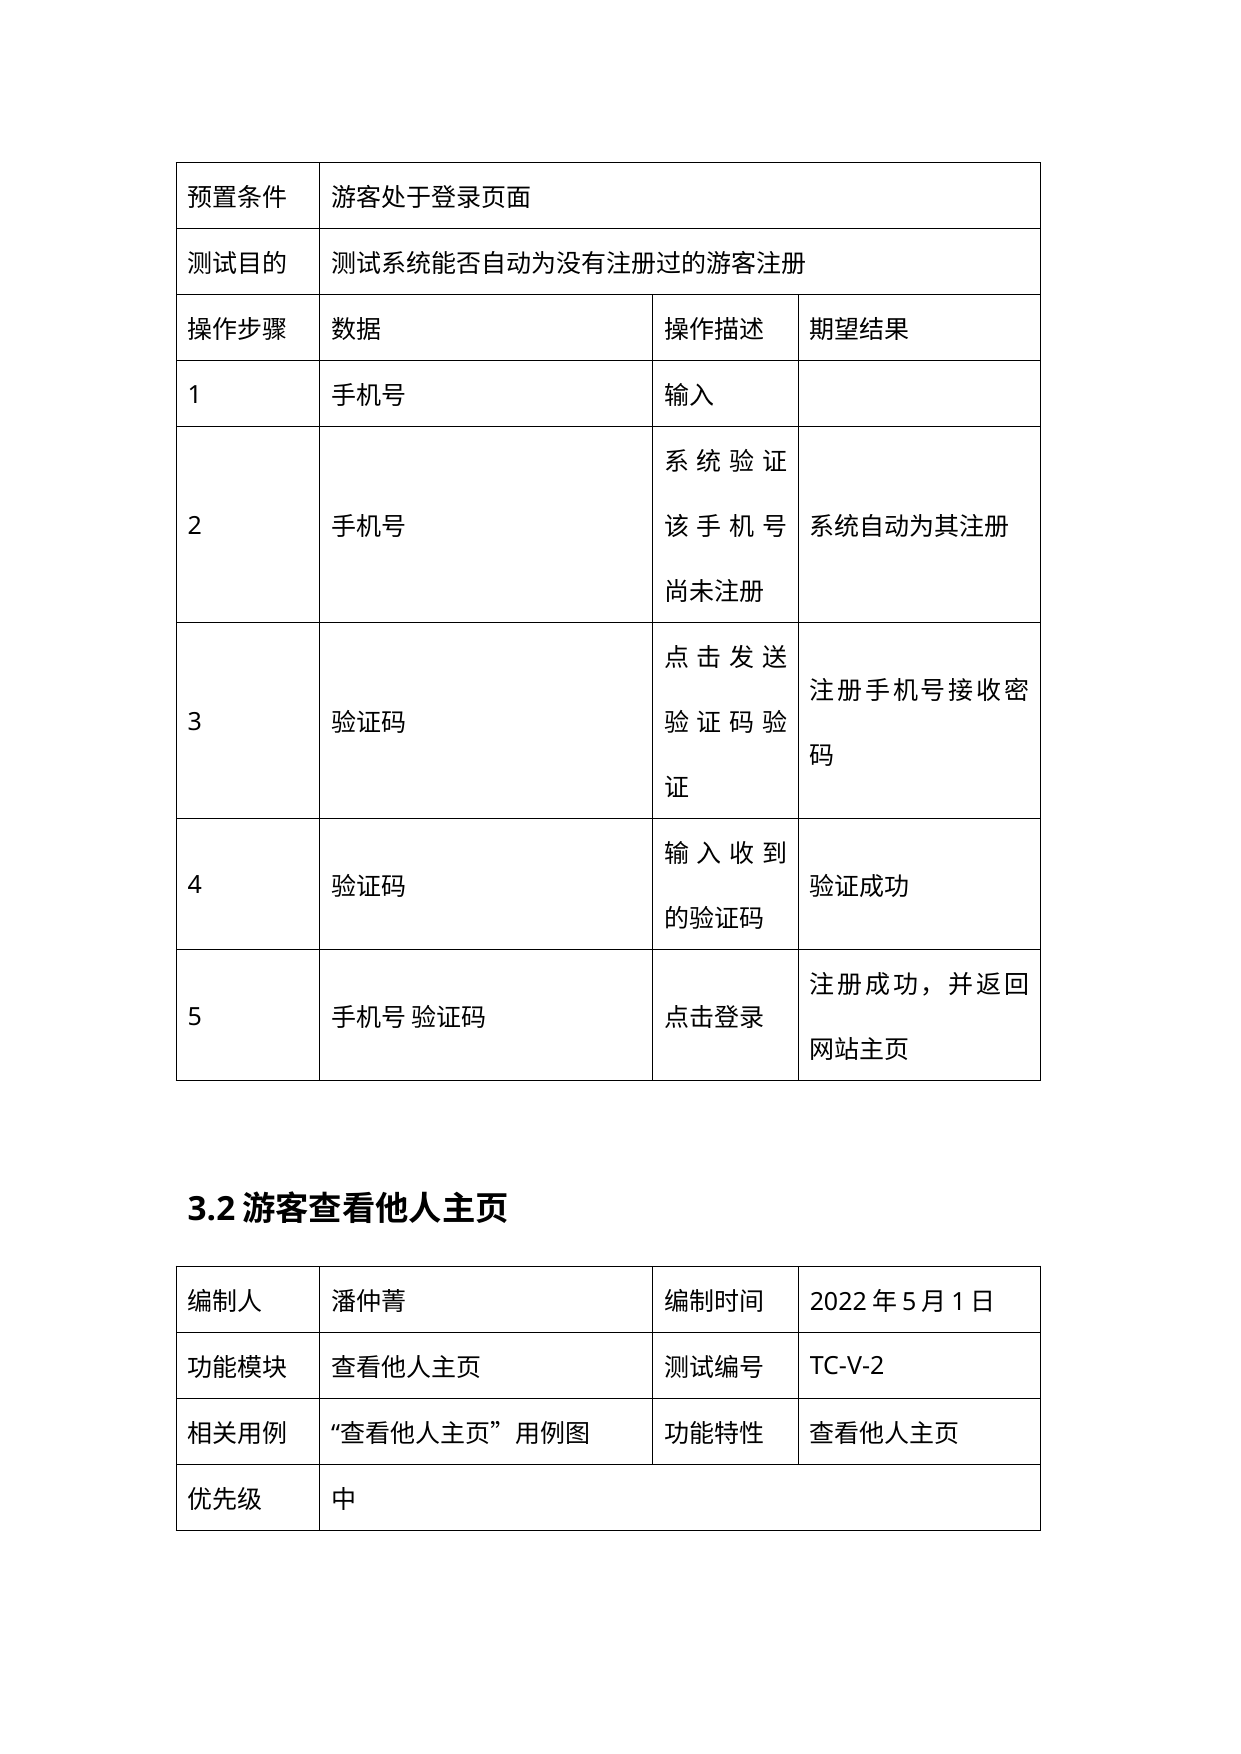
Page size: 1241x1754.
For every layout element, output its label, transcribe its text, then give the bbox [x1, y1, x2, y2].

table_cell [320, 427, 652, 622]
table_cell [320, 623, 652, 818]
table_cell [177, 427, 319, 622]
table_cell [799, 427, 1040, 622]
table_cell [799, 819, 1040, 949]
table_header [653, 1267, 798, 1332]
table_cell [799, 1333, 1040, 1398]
subtitle 3.2游客查看他人主页 [187, 1173, 1053, 1238]
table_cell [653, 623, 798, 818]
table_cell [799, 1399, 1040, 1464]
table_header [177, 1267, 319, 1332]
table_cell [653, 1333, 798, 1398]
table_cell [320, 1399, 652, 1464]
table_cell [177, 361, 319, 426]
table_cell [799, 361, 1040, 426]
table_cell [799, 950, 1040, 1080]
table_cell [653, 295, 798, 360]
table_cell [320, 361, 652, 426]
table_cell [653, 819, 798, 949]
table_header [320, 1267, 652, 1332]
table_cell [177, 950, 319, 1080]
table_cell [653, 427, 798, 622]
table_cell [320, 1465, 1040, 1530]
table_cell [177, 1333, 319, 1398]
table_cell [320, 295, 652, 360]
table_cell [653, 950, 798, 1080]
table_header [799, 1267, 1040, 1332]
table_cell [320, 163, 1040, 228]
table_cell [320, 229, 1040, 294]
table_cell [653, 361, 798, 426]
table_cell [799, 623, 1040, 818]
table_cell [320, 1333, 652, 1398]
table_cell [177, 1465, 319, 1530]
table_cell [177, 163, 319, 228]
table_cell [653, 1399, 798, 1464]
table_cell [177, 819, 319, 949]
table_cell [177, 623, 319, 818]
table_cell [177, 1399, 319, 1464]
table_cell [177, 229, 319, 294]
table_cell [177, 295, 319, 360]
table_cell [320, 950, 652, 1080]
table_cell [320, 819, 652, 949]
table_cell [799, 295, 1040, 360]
